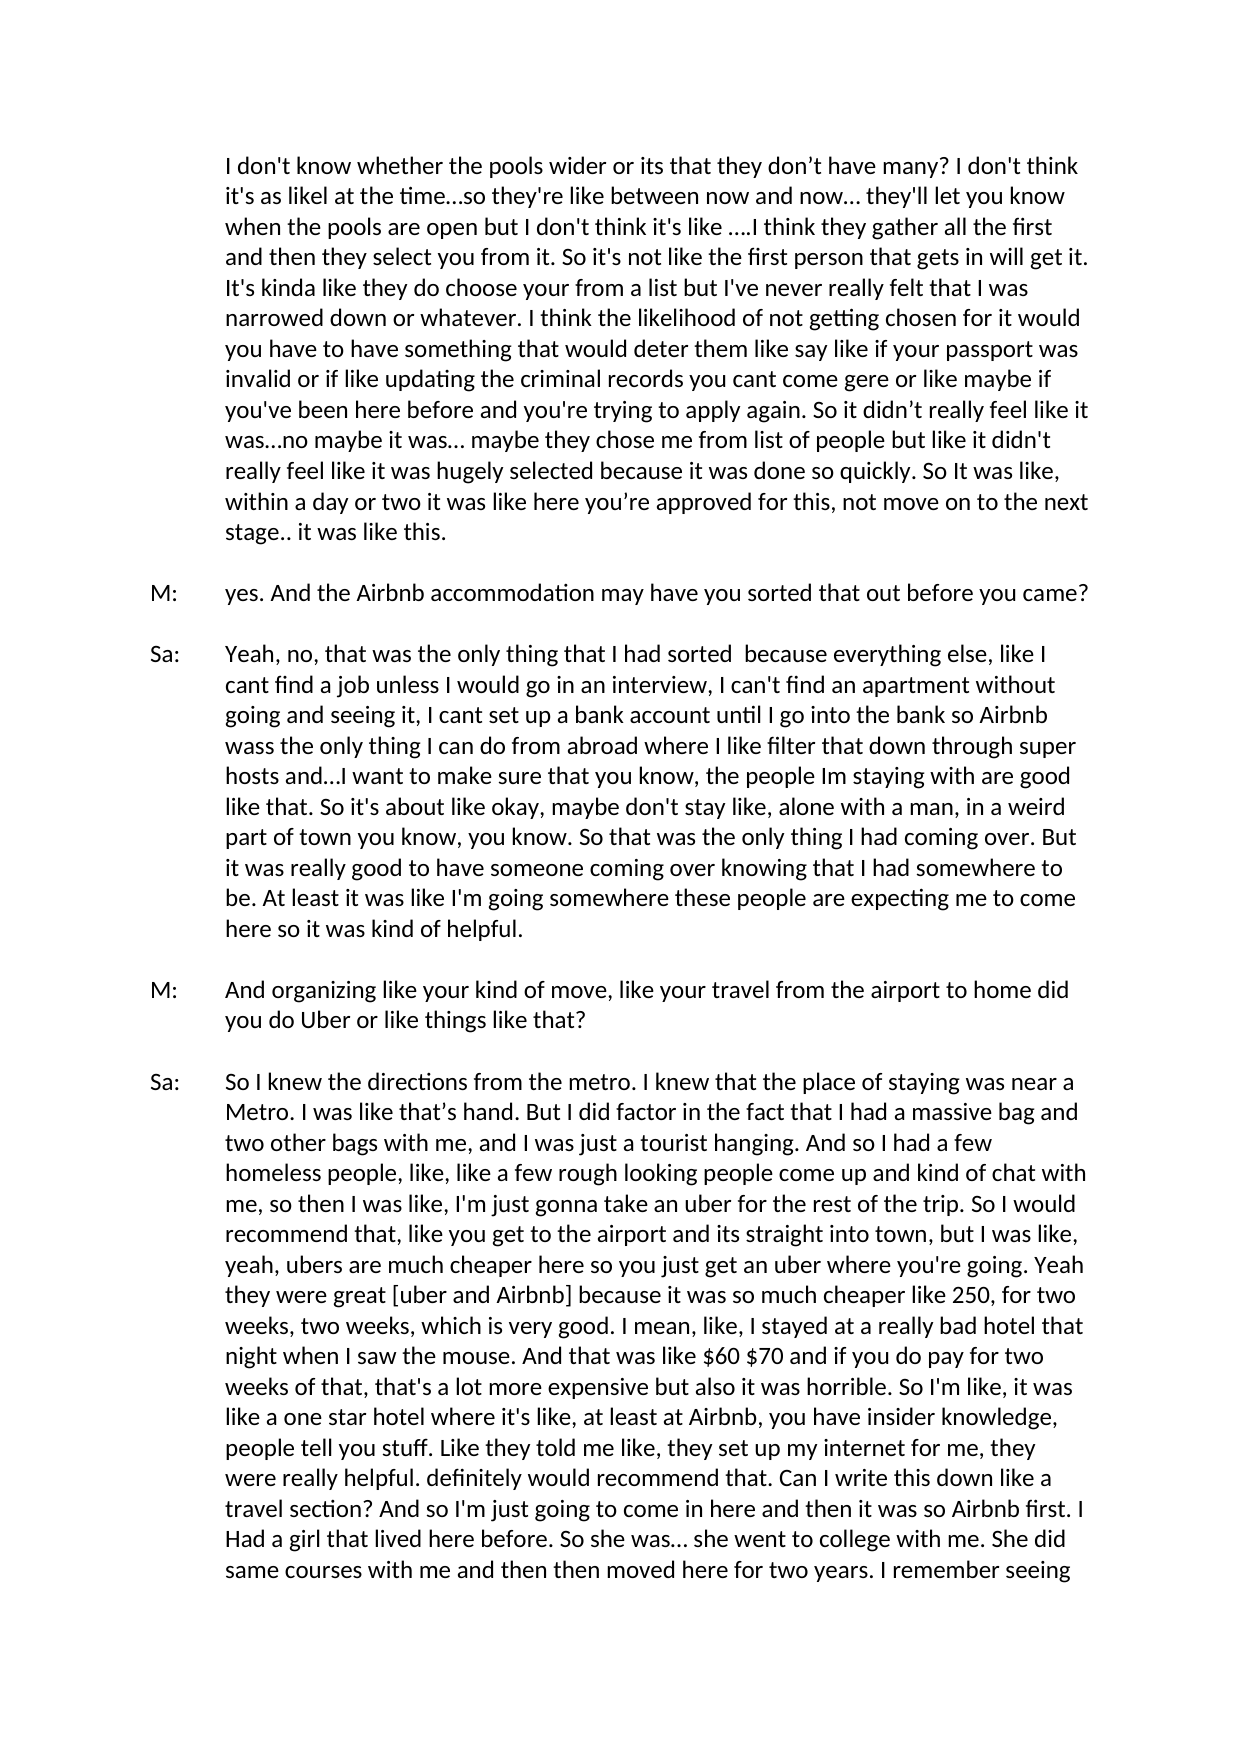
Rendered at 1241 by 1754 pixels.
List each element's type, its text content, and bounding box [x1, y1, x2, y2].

text Sa: Yeah, no, that was the only thing that I had sorted because everything else, like I cant find a job unless I would go in an interview, I can't find an apartment without going and seeing it, I cant set up a bank account until I go into the bank so Airbnb wass the only thing I can do from abroad where I like filter that down through super hosts and…I want to make sure that you know, the people Im staying with are good like that. So it's about like okay, maybe don't stay like, alone with a man, in a weird part of town you know, you know. So that was the only thing I had coming over. But it was really good to have someone coming over knowing that I had somewhere to be. At least it was like I'm going somewhere these people are expecting me to come here so it was kind of helpful. [150, 638, 1090, 943]
text M: yes. And the Airbnb accommodation may have you sorted that out before you came? [150, 577, 1090, 608]
text you do Uber or like things like that? [150, 1004, 1090, 1035]
text M: And organizing like your kind of move, like your travel from the airport to home did [150, 974, 1090, 1004]
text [150, 150, 1090, 547]
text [150, 1066, 1090, 1584]
